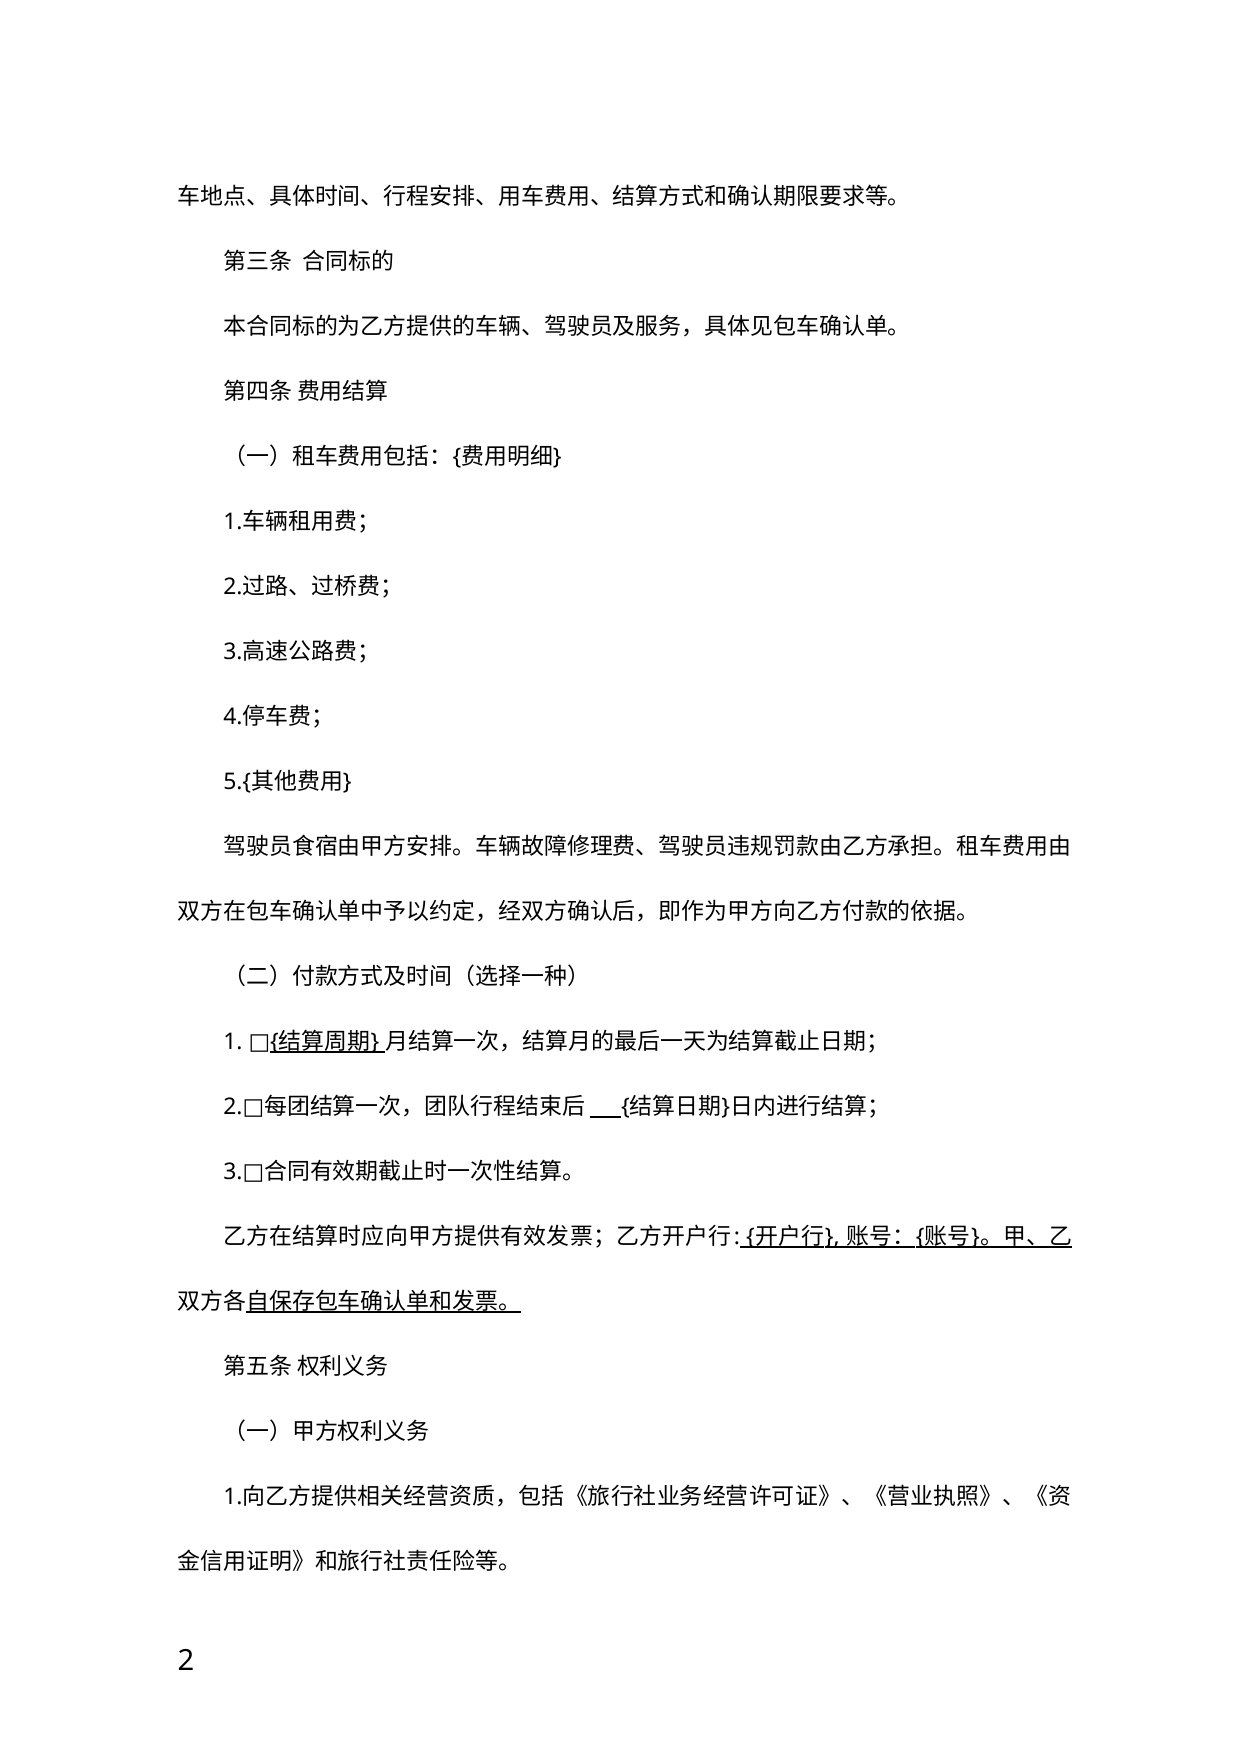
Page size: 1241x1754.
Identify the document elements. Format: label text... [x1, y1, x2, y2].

text 1. □{结算周期} 月结算一次，结算月的最后一天为结算截止日期； [177, 1007, 1073, 1072]
text 第三条 合同标的 [177, 227, 1073, 292]
text 乙方在结算时应向甲方提供有效发票；乙方开户行: {开户行}, 账号：{账号}。甲、乙双方各自保存包车确认单和发票。 [177, 1202, 1073, 1332]
text 第四条 费用结算 [177, 357, 1073, 422]
text 4.停车费； [177, 682, 1073, 747]
text 第五条 权利义务 [177, 1332, 1073, 1397]
text 3.□合同有效期截止时一次性结算。 [177, 1137, 1073, 1202]
text 5.{其他费用} [177, 747, 1073, 812]
text 2.□每团结算一次，团队行程结束后 {结算日期}日内进行结算； [177, 1072, 1073, 1137]
text 1.向乙方提供相关经营资质，包括《旅行社业务经营许可证》、《营业执照》、《资金信用证明》和旅行社责任险等。 [177, 1462, 1073, 1592]
text 本合同标的为乙方提供的车辆、驾驶员及服务，具体见包车确认单。 [177, 292, 1073, 357]
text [177, 162, 1073, 227]
text （二）付款方式及时间（选择一种） [177, 942, 1073, 1007]
text 3.高速公路费； [177, 617, 1073, 682]
text （一）租车费用包括：{费用明细} [177, 422, 1073, 487]
text 1.车辆租用费； [177, 487, 1073, 552]
text 驾驶员食宿由甲方安排。车辆故障修理费、驾驶员违规罚款由乙方承担。租车费用由双方在包车确认单中予以约定，经双方确认后，即作为甲方向乙方付款的依据。 [177, 812, 1073, 942]
text （一）甲方权利义务 [177, 1397, 1073, 1462]
text 2.过路、过桥费； [177, 552, 1073, 617]
